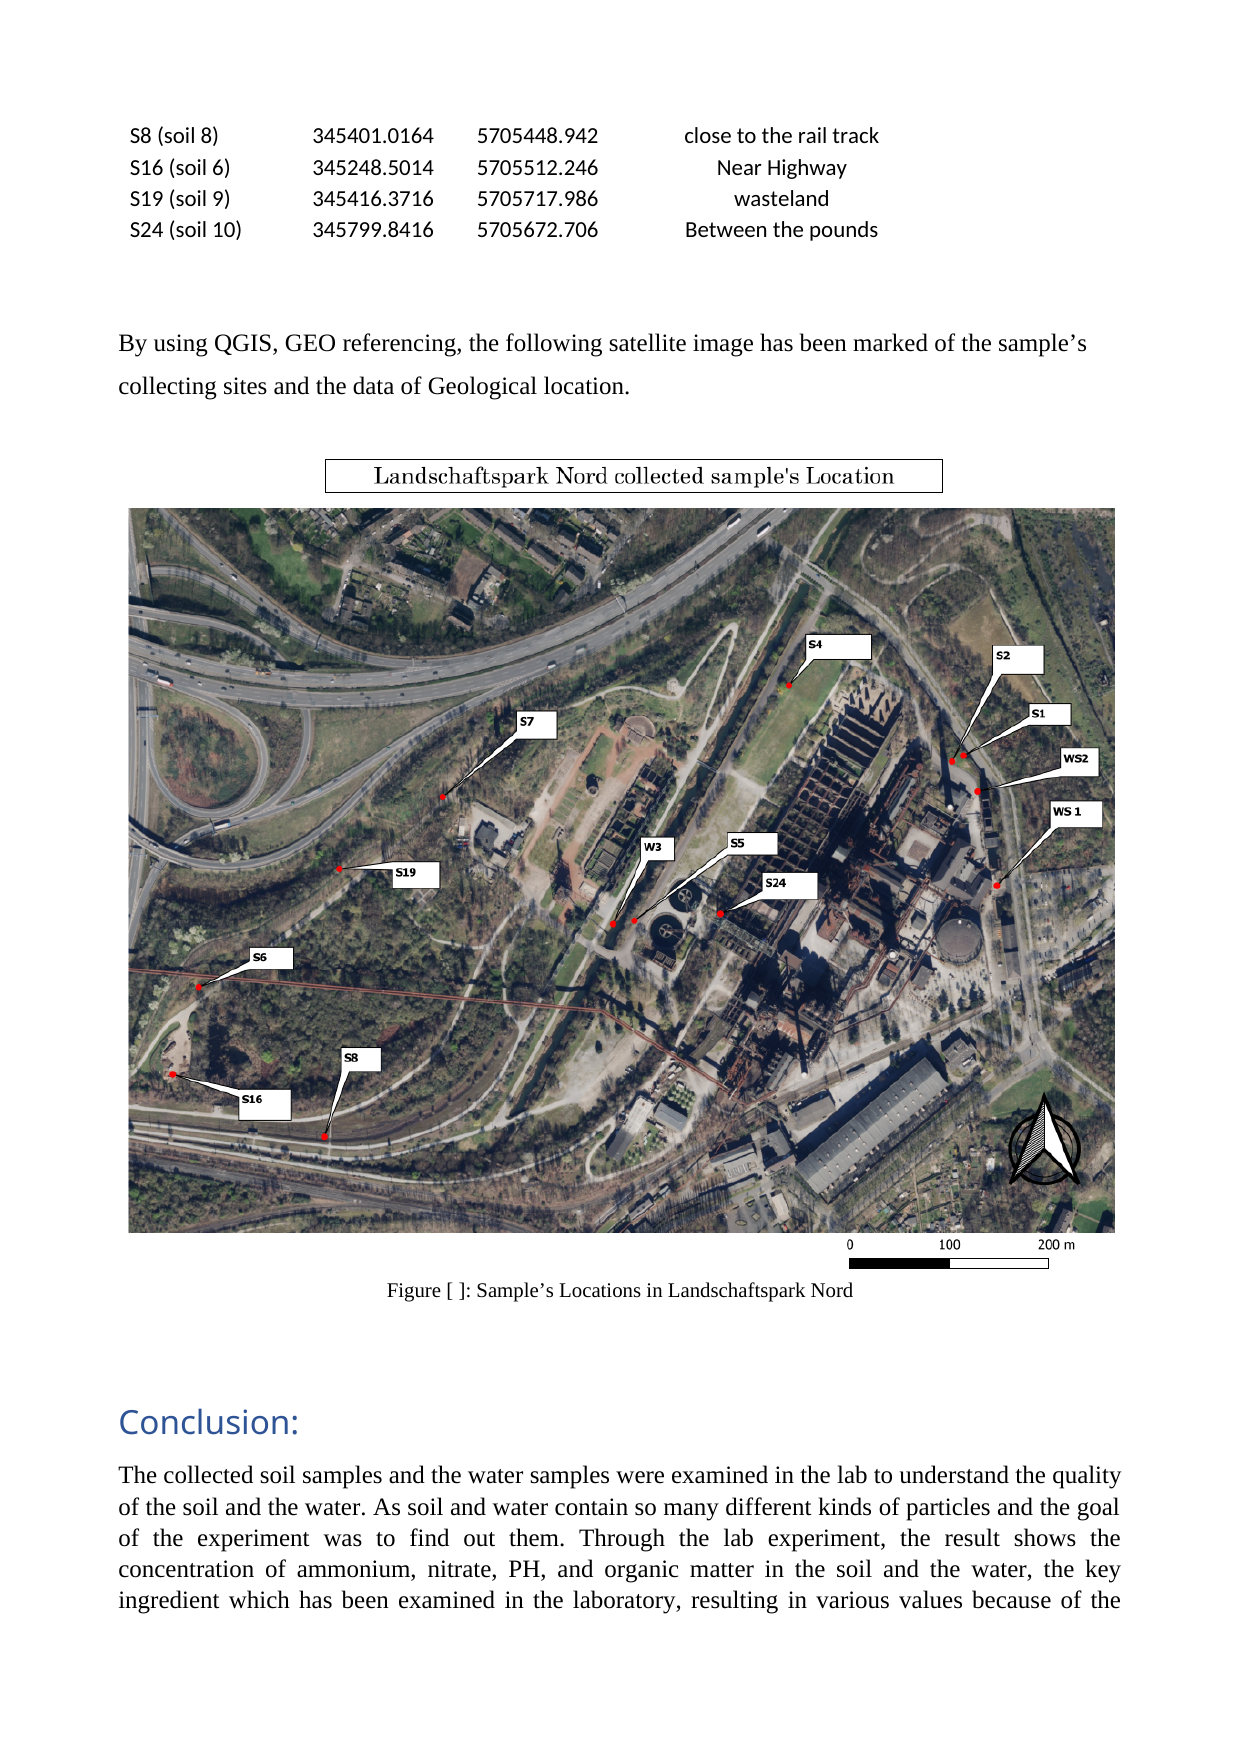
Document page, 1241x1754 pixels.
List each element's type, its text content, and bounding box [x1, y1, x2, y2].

table_cell 345799.8416 [268, 212, 445, 243]
table_cell wasteland [610, 181, 954, 212]
table_cell 5705512.246 [445, 149, 610, 181]
table_cell 345401.0164 [268, 118, 445, 149]
table_cell S24 (soil 10) [118, 212, 268, 243]
picture [118, 443, 1123, 1274]
table_cell 345248.5014 [268, 149, 445, 181]
table_cell S19 (soil 9) [118, 181, 268, 212]
table_cell Between the pounds [610, 212, 954, 243]
table_cell close to the rail track [610, 118, 954, 149]
text Figure [ ]: Sample’s Locations in Landschaftspark Nord [118, 1278, 1122, 1302]
table_cell S16 (soil 6) [118, 149, 268, 181]
table_cell 345416.3716 [268, 181, 445, 212]
table_cell 5705448.942 [445, 118, 610, 149]
table_cell S8 (soil 8) [118, 118, 268, 149]
subtitle Conclusion: [118, 1399, 1122, 1444]
table_cell 5705672.706 [445, 212, 610, 243]
table_cell 5705717.986 [445, 181, 610, 212]
text By using QGIS, GEO referencing, the following satellite image has been marked of the sample’s collecting sites and the data of Geological location. [118, 328, 1122, 400]
table_cell Near Highway [610, 149, 954, 181]
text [118, 1461, 1122, 1613]
